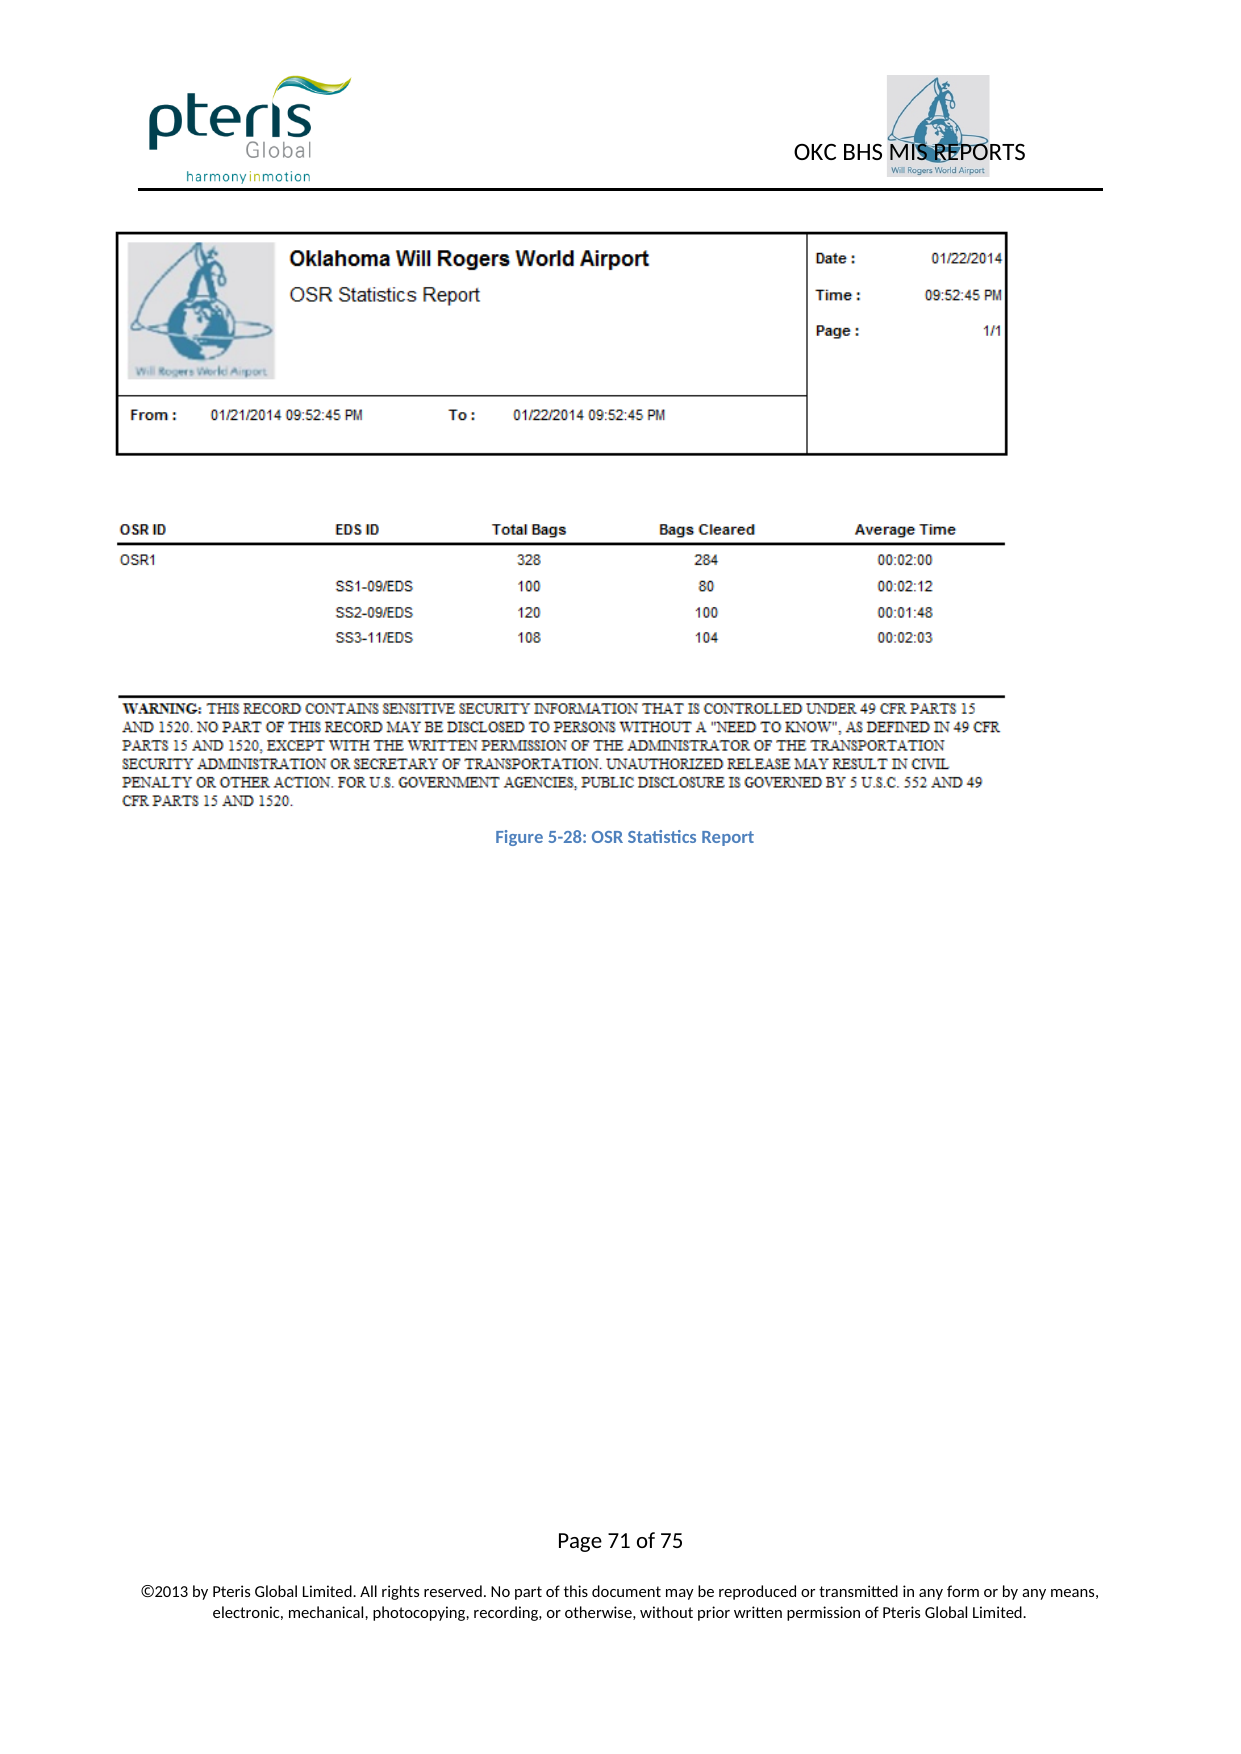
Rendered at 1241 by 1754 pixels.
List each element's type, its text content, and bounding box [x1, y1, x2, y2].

picture [886, 75, 990, 177]
picture [148, 75, 352, 187]
picture [112, 228, 1013, 818]
